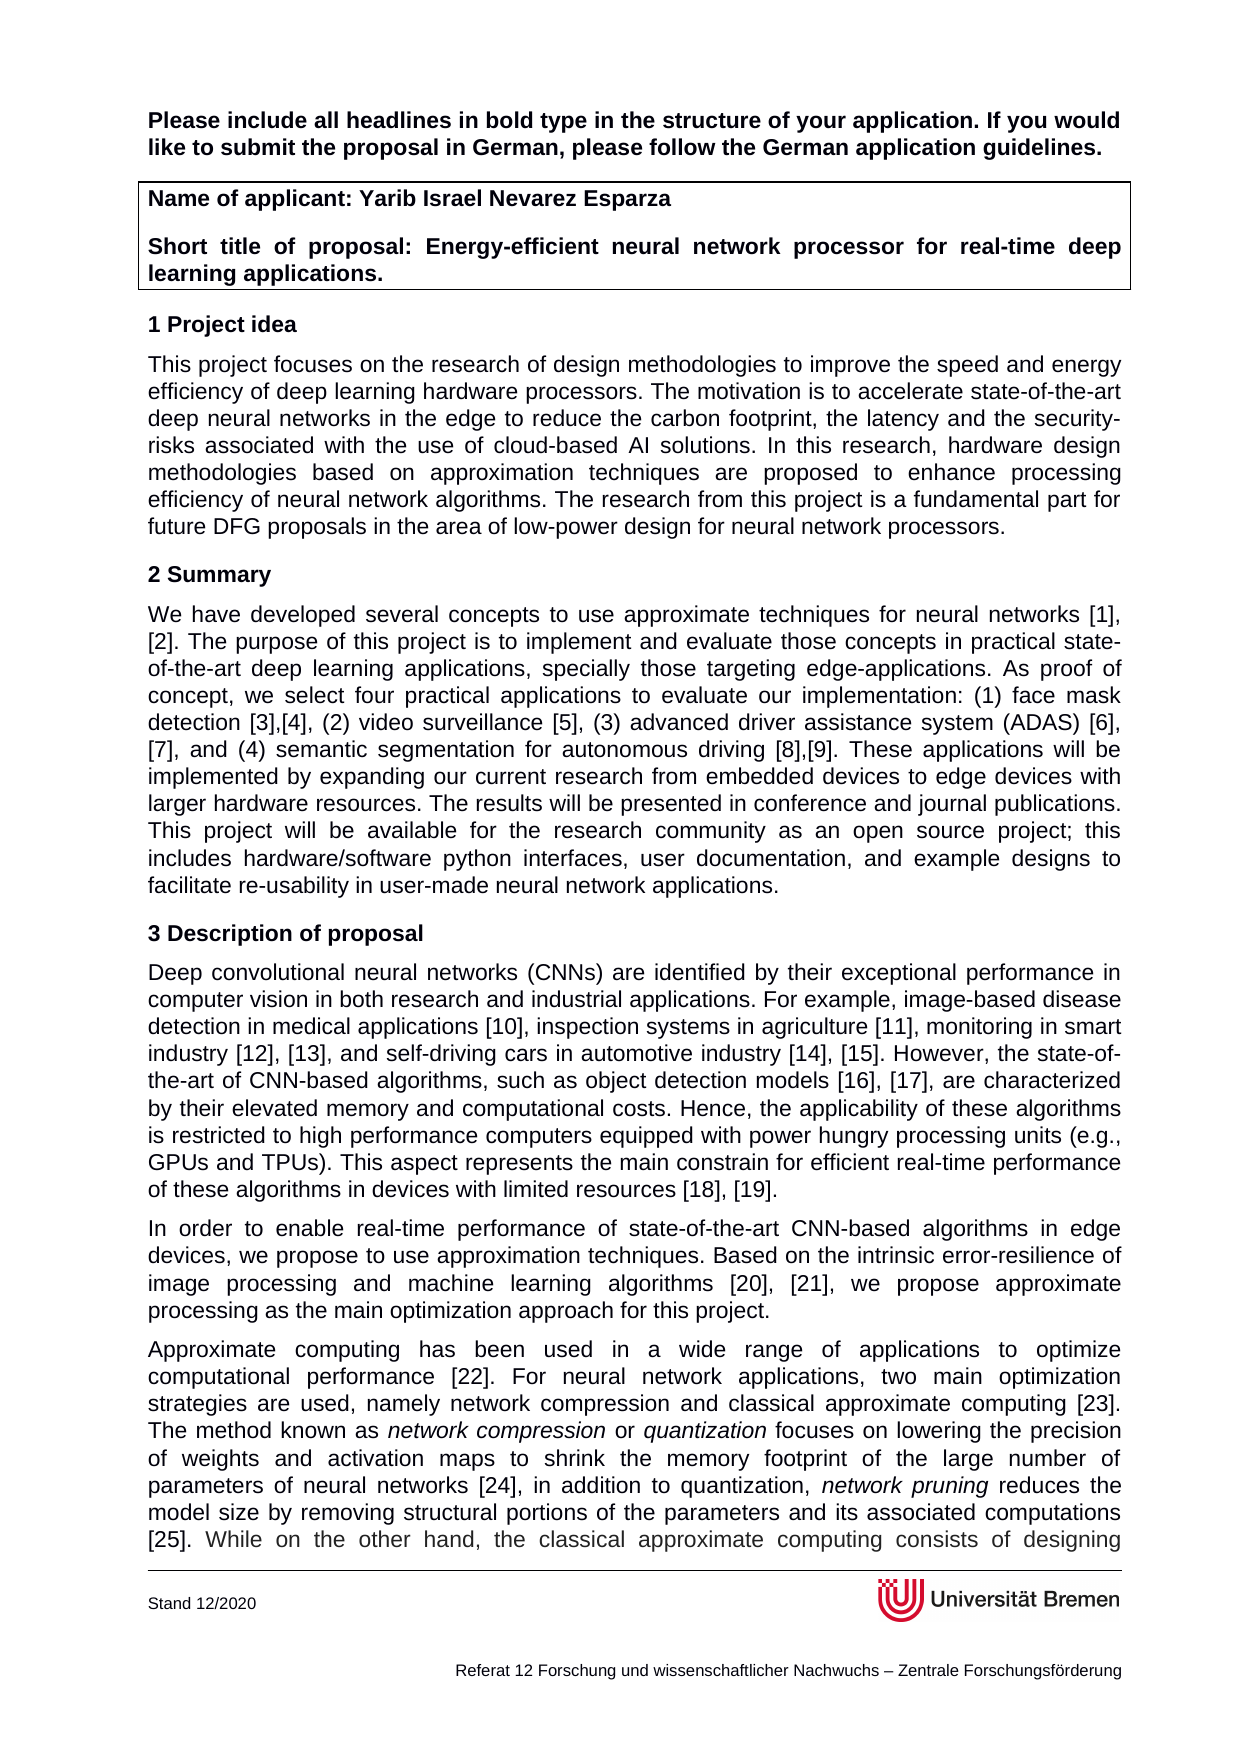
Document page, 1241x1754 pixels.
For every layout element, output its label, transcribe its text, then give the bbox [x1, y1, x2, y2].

list Deep convolutional neural networks (CNNs) are identified by their exceptional performance in computer vision in both research and industrial applications. For example, image-based disease detection in medical applications [10], inspection systems in agriculture [11], monitoring in smart industry [12], [13], and self-driving cars in automotive industry [14], [15]. However, the state-of-the-art of CNN-based algorithms, such as object detection models [16], [17], are characterized by their elevated memory and computational costs. Hence, the applicability of these algorithms is restricted to high performance computers equipped with power hungry processing units (e.g., GPUs and TPUs). This aspect represents the main constrain for efficient real-time performance of these algorithms in devices with limited resources [18], [19]. [148, 958, 1122, 1202]
list 3 Description of proposal [148, 919, 1122, 946]
list In order to enable real-time performance of state-of-the-art CNN-based algorithms in edge devices, we propose to use approximation techniques. Based on the intrinsic error-resilience of image processing and machine learning algorithms [20], [21], we propose approximate processing as the main optimization approach for this project. [148, 1215, 1122, 1323]
list This project focuses on the research of design methodologies to improve the speed and energy efficiency of deep learning hardware processors. The motivation is to accelerate state-of-the-art deep neural networks in the edge to reduce the carbon footprint, the latency and the security-risks associated with the use of cloud-based AI solutions. In this research, hardware design methodologies based on approximation techniques are proposed to enhance processing efficiency of neural network algorithms. The research from this project is a fundamental part for future DFG proposals in the area of low-power design for neural network processors. [148, 350, 1122, 540]
list 1 Project idea [148, 311, 1122, 338]
picture [878, 1579, 1119, 1622]
list Name of applicant: Yarib Israel Nevarez Esparza [139, 183, 1130, 212]
list 2 Summary [148, 561, 1122, 588]
list Short title of proposal: Energy-efficient neural network processor for real-time deep learning applications. [139, 229, 1130, 289]
text Please include all headlines in bold type in the structure of your application. If you would like to submit the proposal in German, please follow the German application guidelines. [148, 106, 1122, 161]
list We have developed several concepts to use approximate techniques for neural networks [1], [2]. The purpose of this project is to implement and evaluate those concepts in practical state-of-the-art deep learning applications, specially those targeting edge-applications. As proof of concept, we select four practical applications to evaluate our implementation: (1) face mask detection [3],[4], (2) video surveillance [5], (3) advanced driver assistance system (ADAS) [6], [7], and (4) semantic segmentation for autonomous driving [8],[9]. These applications will be implemented by expanding our current research from embedded devices to edge devices with larger hardware resources. The results will be presented in conference and journal publications. This project will be available for the research community as an open source project; this includes hardware/software python interfaces, user documentation, and example designs to facilitate re-usability in user-made neural network applications. [148, 600, 1122, 898]
